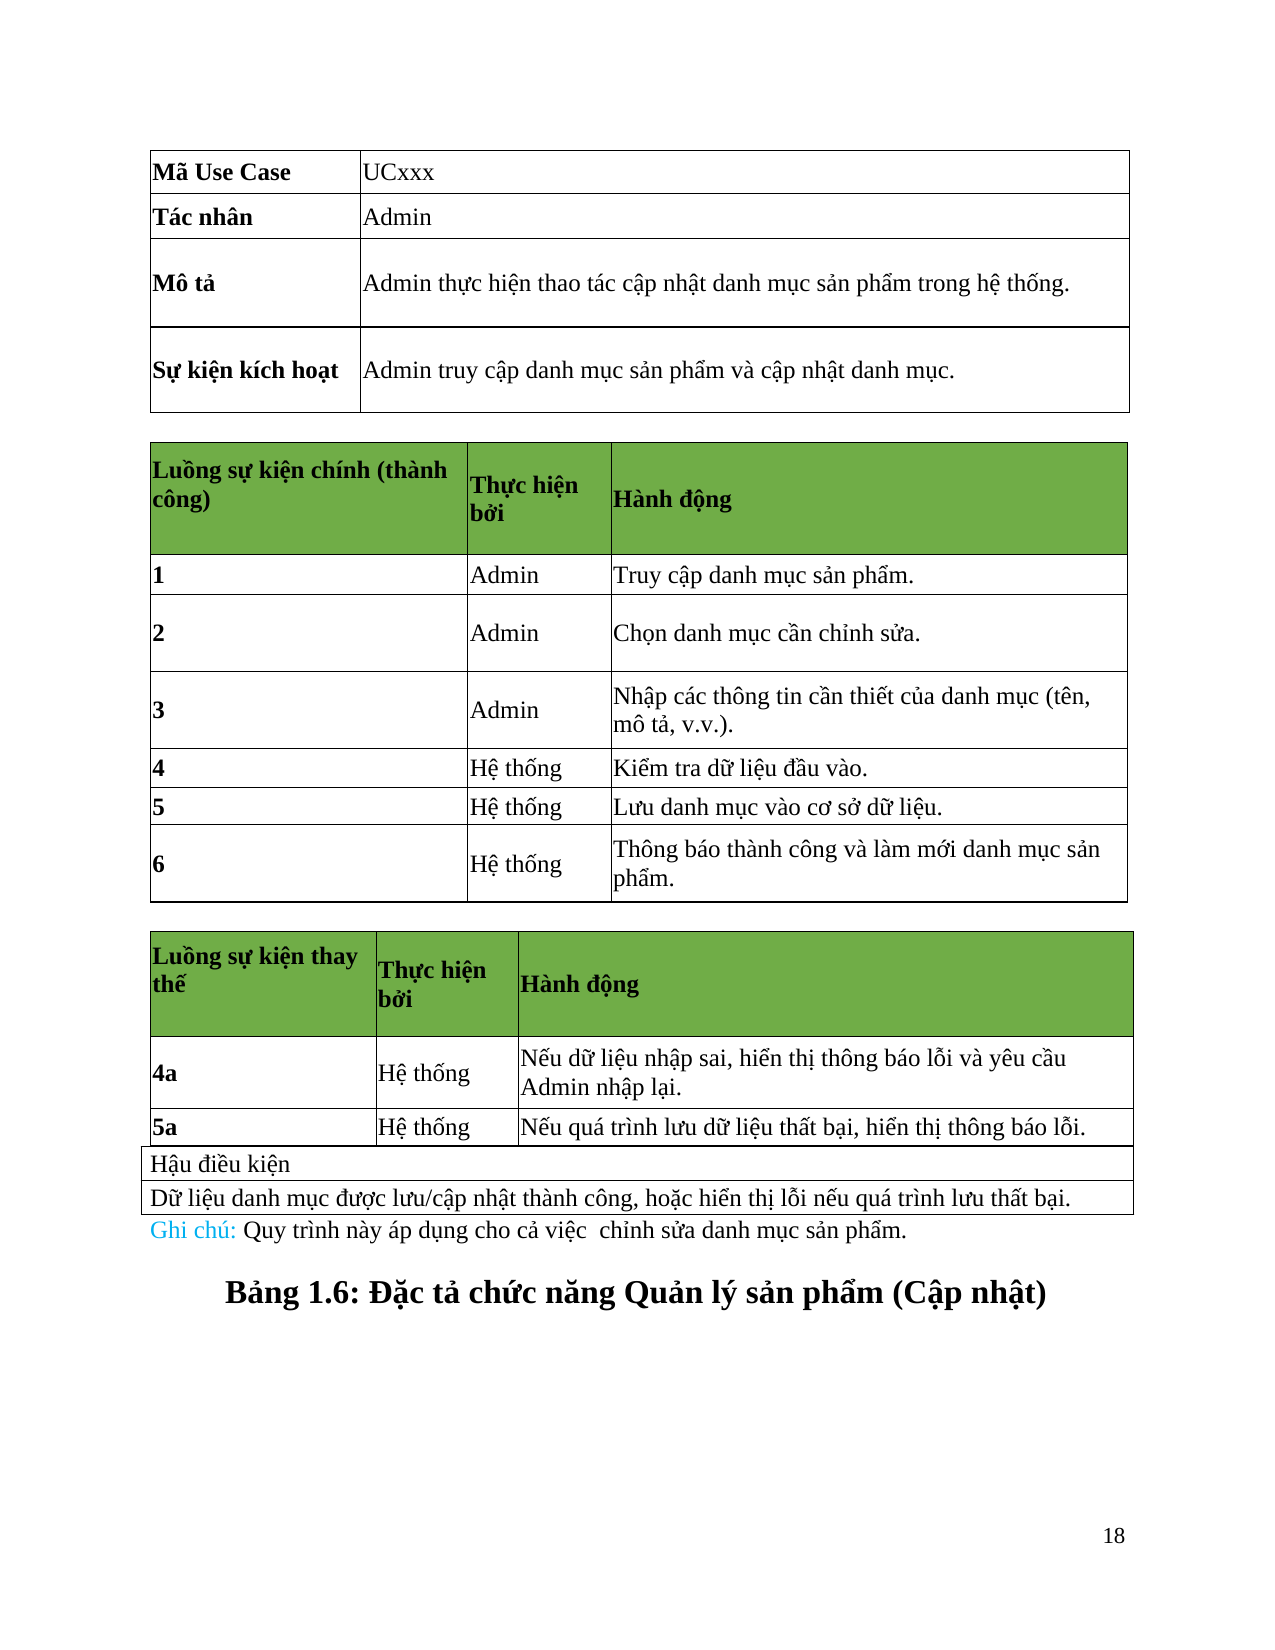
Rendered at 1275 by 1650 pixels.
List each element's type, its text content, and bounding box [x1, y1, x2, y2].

table_cell Thông báo thành công và làm mới danh mục sản phẩm. [612, 825, 1127, 901]
table_cell 5 [151, 788, 467, 824]
table_cell Tác nhân [151, 194, 360, 238]
table_cell Hệ thống [468, 749, 611, 787]
table_cell Chọn danh mục cần chỉnh sửa. [612, 595, 1127, 671]
table_cell Admin thực hiện thao tác cập nhật danh mục sản phẩm trong hệ thống. [361, 239, 1129, 326]
table_cell 4a [151, 1037, 376, 1108]
table_cell Nhập các thông tin cần thiết của danh mục (tên, mô tả, v.v.). [612, 672, 1127, 747]
table_cell Lưu danh mục vào cơ sở dữ liệu. [612, 788, 1127, 824]
table_cell Hệ thống [468, 825, 611, 901]
text Dữ liệu danh mục được lưu/cập nhật thành công, hoặc hiển thị lỗi nếu quá trình lưu thất bại. [142, 1181, 1133, 1214]
table_cell Nếu dữ liệu nhập sai, hiển thị thông báo lỗi và yêu cầu Admin nhập lại. [519, 1037, 1133, 1108]
table_cell Truy cập danh mục sản phẩm. [612, 555, 1127, 593]
table_cell 3 [151, 672, 467, 747]
table_cell 2 [151, 595, 467, 671]
table_cell Admin [468, 555, 611, 593]
table_header Mã Use Case [151, 151, 360, 193]
table_cell Admin [361, 194, 1129, 238]
text Hậu điều kiện [142, 1147, 1133, 1180]
text Ghi chú: Quy trình này áp dụng cho cả việc chỉnh sửa danh mục sản phẩm. [150, 1215, 1125, 1243]
table_cell Admin [468, 672, 611, 747]
table_cell Mô tả [151, 239, 360, 326]
table_cell 4 [151, 749, 467, 787]
table_header Hành động [519, 932, 1133, 1036]
table_cell Kiểm tra dữ liệu đầu vào. [612, 749, 1127, 787]
table_header Thực hiện bởi [377, 932, 518, 1036]
table_header UCxxx [361, 151, 1129, 193]
table_header Luồng sự kiện chính (thành công) [151, 443, 467, 554]
table_header Luồng sự kiện thay thế [151, 932, 376, 1036]
table_cell 1 [151, 555, 467, 593]
table_header Thực hiện bởi [468, 443, 611, 554]
table_cell Admin truy cập danh mục sản phẩm và cập nhật danh mục. [361, 328, 1129, 412]
table_cell Admin [468, 595, 611, 671]
table_cell Nếu quá trình lưu dữ liệu thất bại, hiển thị thông báo lỗi. [519, 1109, 1133, 1145]
table_cell Sự kiện kích hoạt [151, 328, 360, 412]
table_cell Hệ thống [468, 788, 611, 824]
table_cell Hệ thống [377, 1109, 518, 1145]
table_cell 5a [151, 1109, 376, 1145]
table_header Hành động [612, 443, 1127, 554]
table_cell Hệ thống [377, 1037, 518, 1108]
text Bảng 1.6: Đặc tả chức năng Quản lý sản phẩm (Cập nhật) [150, 1273, 1125, 1311]
table_cell 6 [151, 825, 467, 901]
